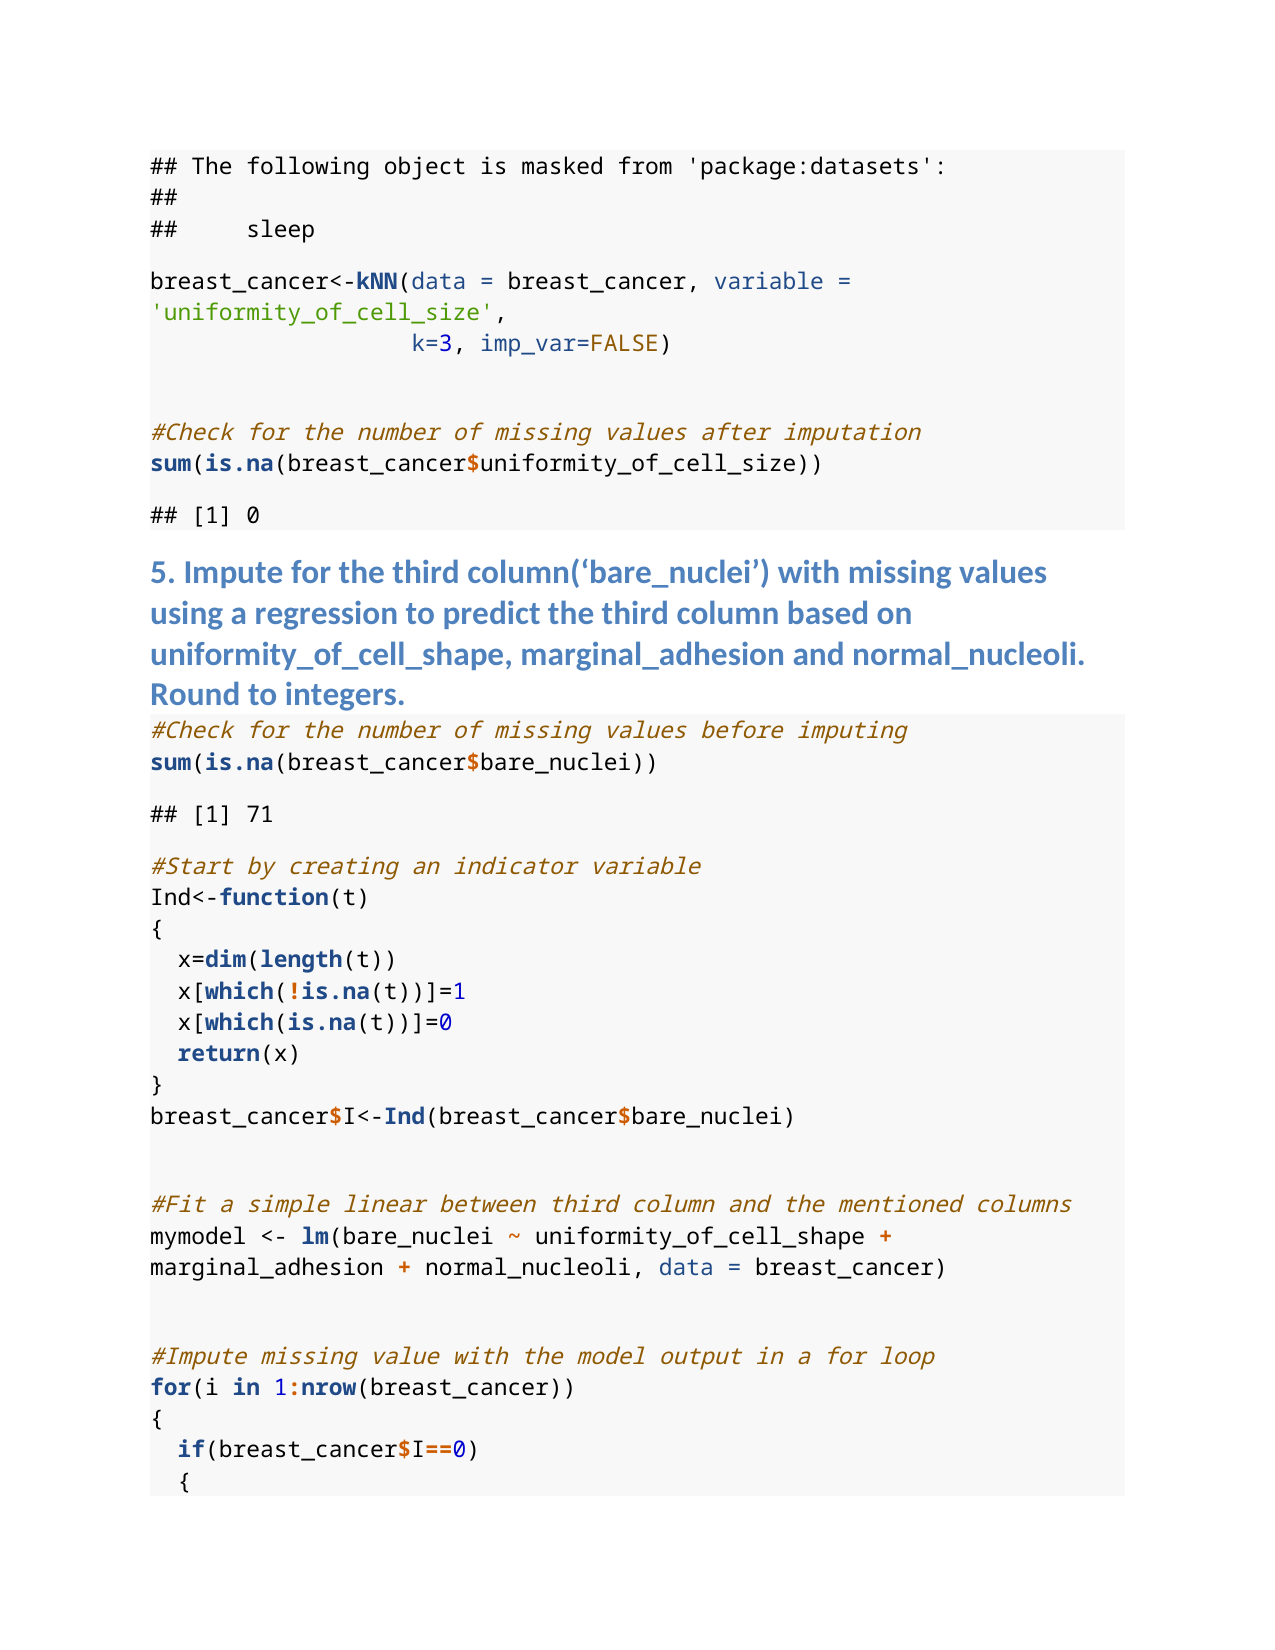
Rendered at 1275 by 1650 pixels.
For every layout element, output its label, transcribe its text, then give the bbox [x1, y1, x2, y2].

text ## The following object is masked from 'package:datasets': ## ## sleep [150, 150, 1125, 244]
text #Check for the number of missing values before imputing sum(is.na(breast_cancer$bare_nuclei)) [659, 714, 1125, 777]
text ## [1] 0 [150, 499, 1125, 530]
text ## [1] 71 [150, 797, 1125, 829]
text breast_cancer<-kNN(data = breast_cancer, variable = 'uniformity_of_cell_size', k=3, imp_var=FALSE) #Check for the number of missing values after imputation sum(is.na(breast_cancer$uniformity_of_cell_size)) [150, 264, 1125, 478]
subtitle 5. Impute for the third column(‘bare_nuclei’) with missing values using a regression to predict the third column based on uniformity_of_cell_shape, marginal_adhesion and normal_nucleoli. Round to integers. [150, 551, 1125, 714]
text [150, 849, 1125, 1496]
